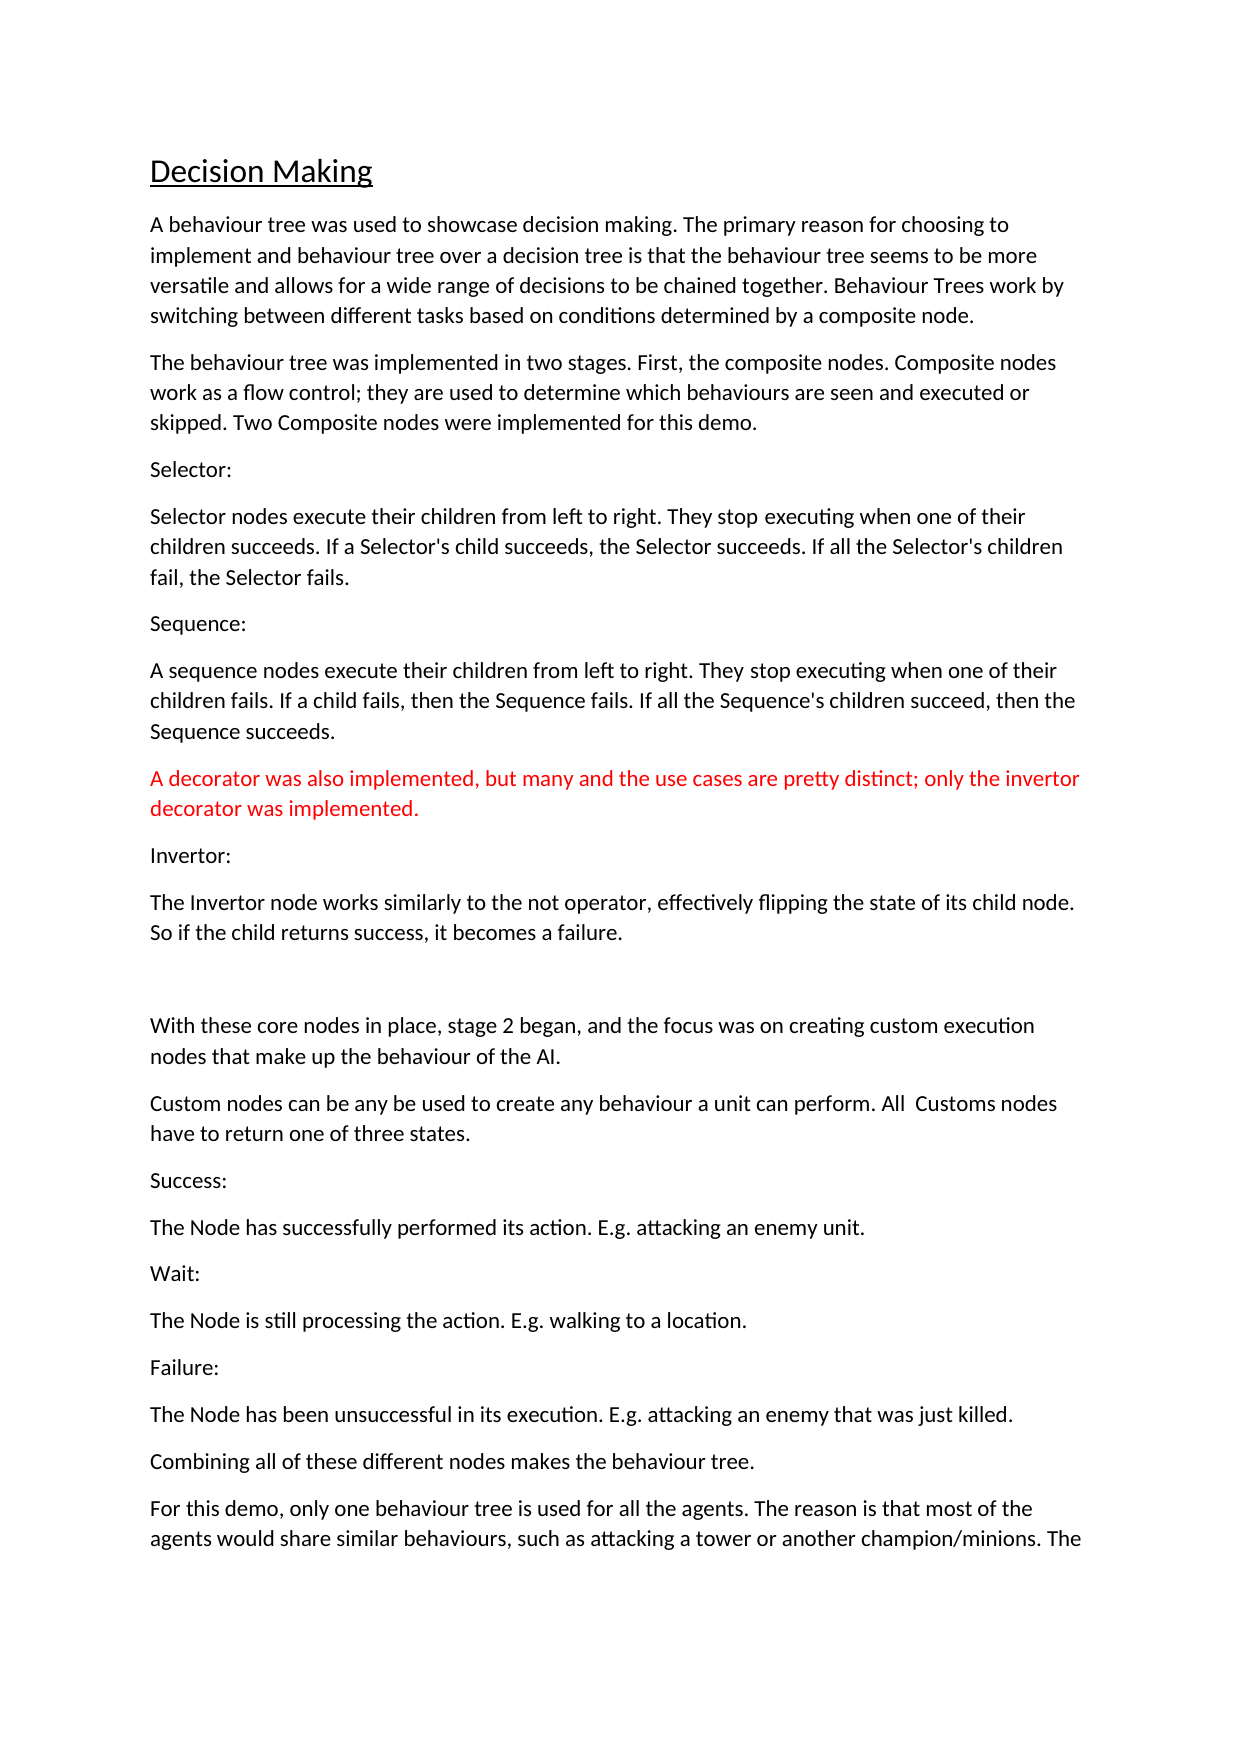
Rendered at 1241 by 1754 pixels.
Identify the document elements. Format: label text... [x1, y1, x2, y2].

text The behaviour tree was implemented in two stages. First, the composite nodes. Composite nodes work as a flow control; they are used to determine which behaviours are seen and executed or skipped. Two Composite nodes were implemented for this demo. [150, 348, 1090, 437]
text Invertor: [150, 841, 1090, 869]
text Failure: [150, 1353, 1090, 1381]
text Decision Making [150, 150, 1090, 191]
text Combining all of these different nodes makes the behaviour tree. [150, 1447, 1090, 1475]
text Custom nodes can be any be used to create any behaviour a unit can perform. All Customs nodes have to return one of three states. [150, 1089, 1090, 1147]
text Selector nodes execute their children from left to right. They stop executing when one of their children succeeds. If a Selector's child succeeds, the Selector succeeds. If all the Selector's children fail, the Selector fails. [150, 502, 1090, 591]
text The Invertor node works similarly to the not operator, effectively flipping the state of its child node. So if the child returns success, it becomes a failure. [150, 888, 1090, 946]
text A decorator was also implemented, but many and the use cases are pretty distinct; only the invertor decorator was implemented. [150, 764, 1090, 822]
text Selector: [150, 455, 1090, 483]
text Sequence: [150, 609, 1090, 638]
text The Node is still processing the action. E.g. walking to a location. [150, 1306, 1090, 1334]
text Wait: [150, 1259, 1090, 1288]
text The Node has been unsuccessful in its execution. E.g. attacking an enemy that was just killed. [150, 1400, 1090, 1428]
text With these core nodes in place, stage 2 began, and the focus was on creating custom execution nodes that make up the behaviour of the AI. [150, 1012, 1090, 1070]
text A behaviour tree was used to showcase decision making. The primary reason for choosing to implement and behaviour tree over a decision tree is that the behaviour tree seems to be more versatile and allows for a wide range of decisions to be chained together. Behaviour Trees work by switching between different tasks based on conditions determined by a composite node. [150, 211, 1090, 329]
text Success: [150, 1166, 1090, 1194]
text The Node has successfully performed its action. E.g. attacking an enemy unit. [150, 1213, 1090, 1241]
text A sequence nodes execute their children from left to right. They stop executing when one of their children fails. If a child fails, then the Sequence fails. If all the Sequence's children succeed, then the Sequence succeeds. [150, 656, 1090, 745]
